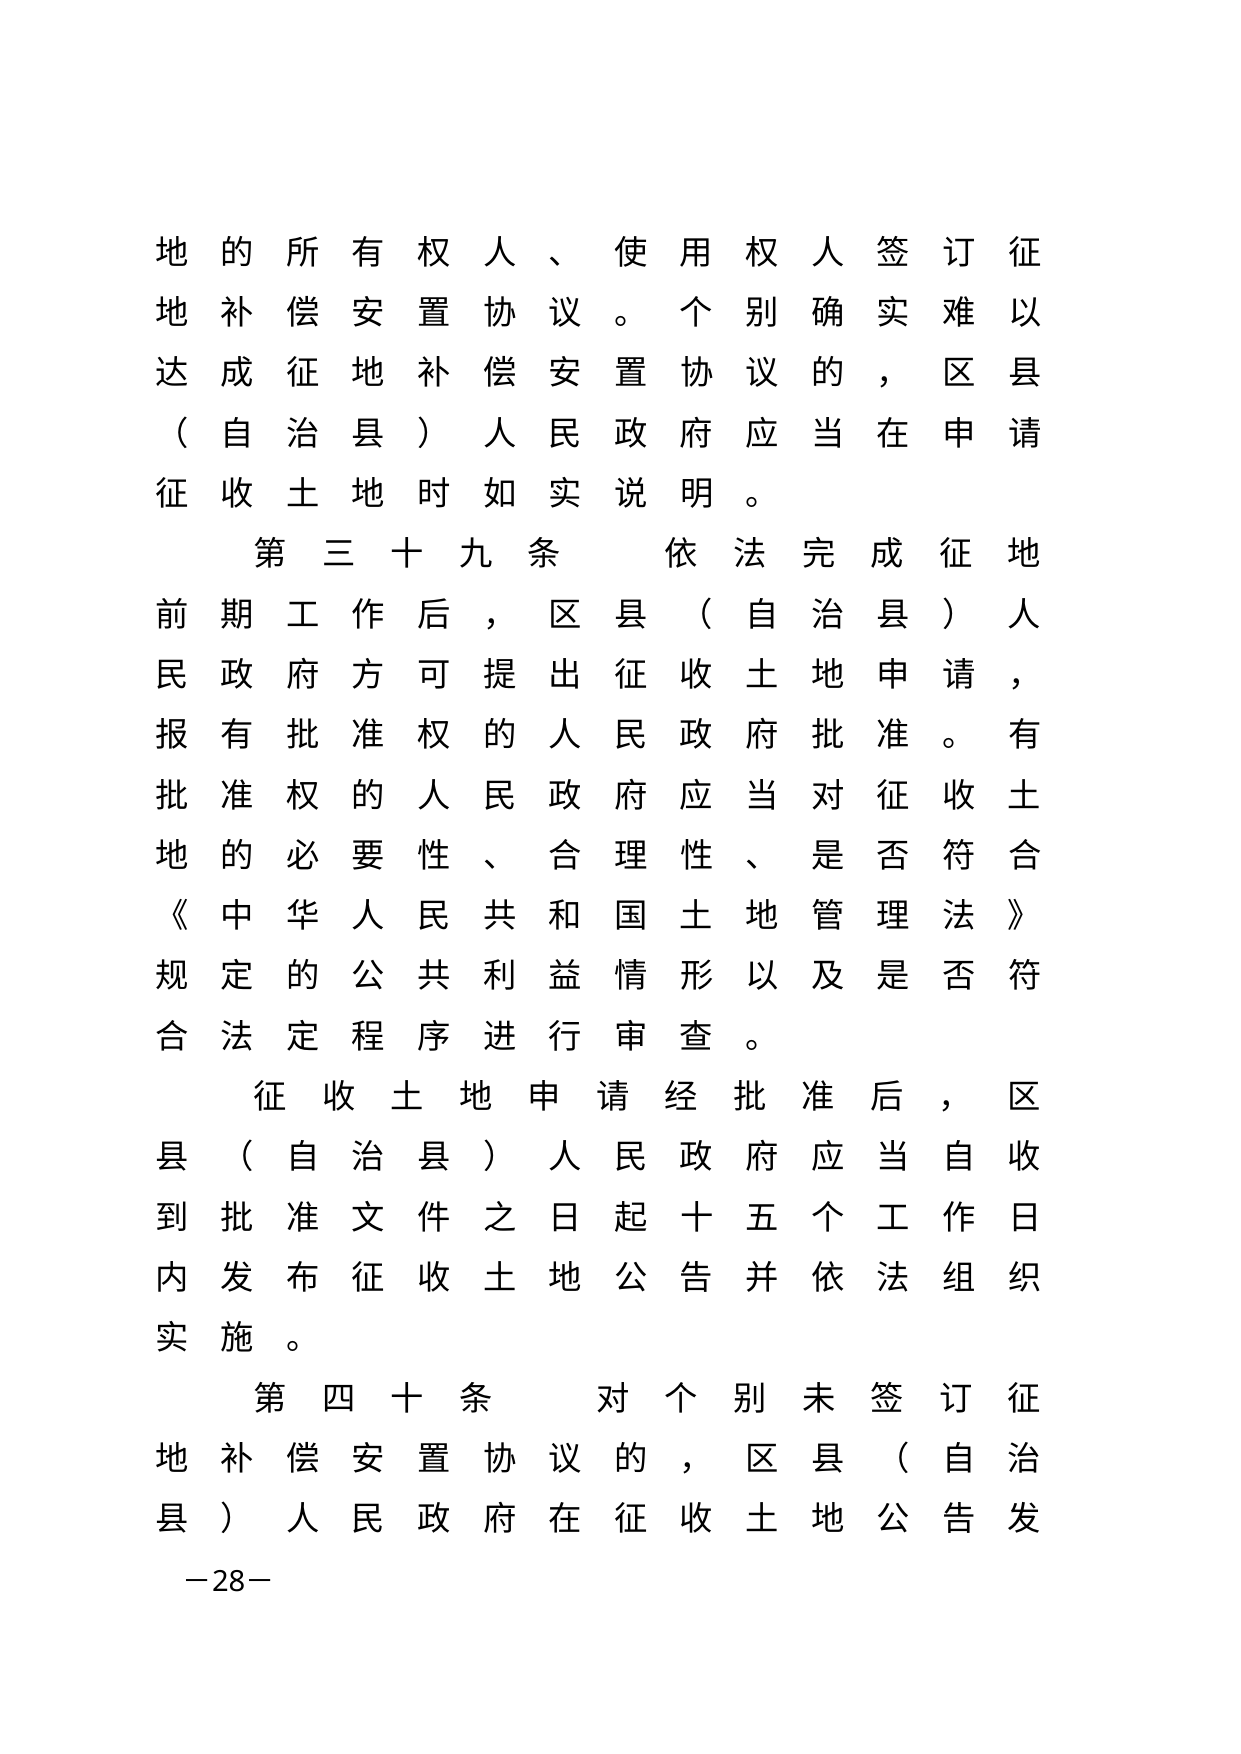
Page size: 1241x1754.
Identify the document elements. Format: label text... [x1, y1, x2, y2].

text 第四十条 对个别未签订征地补偿安置协议的，区县（自治县）人民政府在征收土地公告发布后，依据征地补偿安置方案和补偿登记结果作出征地补偿安置决定，明确征地补偿安置内容、区县（自治县）人民政府履行征地补偿安置义务期限、腾退房屋和交付土地的期限、救济途径等内容并依法组织实施。 [155, 1365, 1073, 1546]
text 第三十九条 依法完成征地前期工作后，区县（自治县）人民政府方可提出征收土地申请，报有批准权的人民政府批准。有批准权的人民政府应当对征收土地的必要性、合理性、是否符合《中华人民共和国土地管理法》规定的公共利益情形以及是否符合法定程序进行审查。 [155, 521, 1073, 1064]
text 征收土地申请经批准后，区县（自治县）人民政府应当自收到批准文件之日起十五个工作日内发布征收土地公告并依法组织实施。 [155, 1064, 1073, 1365]
text 区县（自治县）人民政府应当将确定的征地补偿安置方案予以公告。在征地补偿安置方案确定后，区县（自治县）人民政府确定的征地实施机构与拟征收土地的所有权人、使用权人签订征地补偿安置协议。个别确实难以达成征地补偿安置协议的，区县（自治县）人民政府应当在申请征收土地时如实说明。 [155, 219, 1073, 521]
